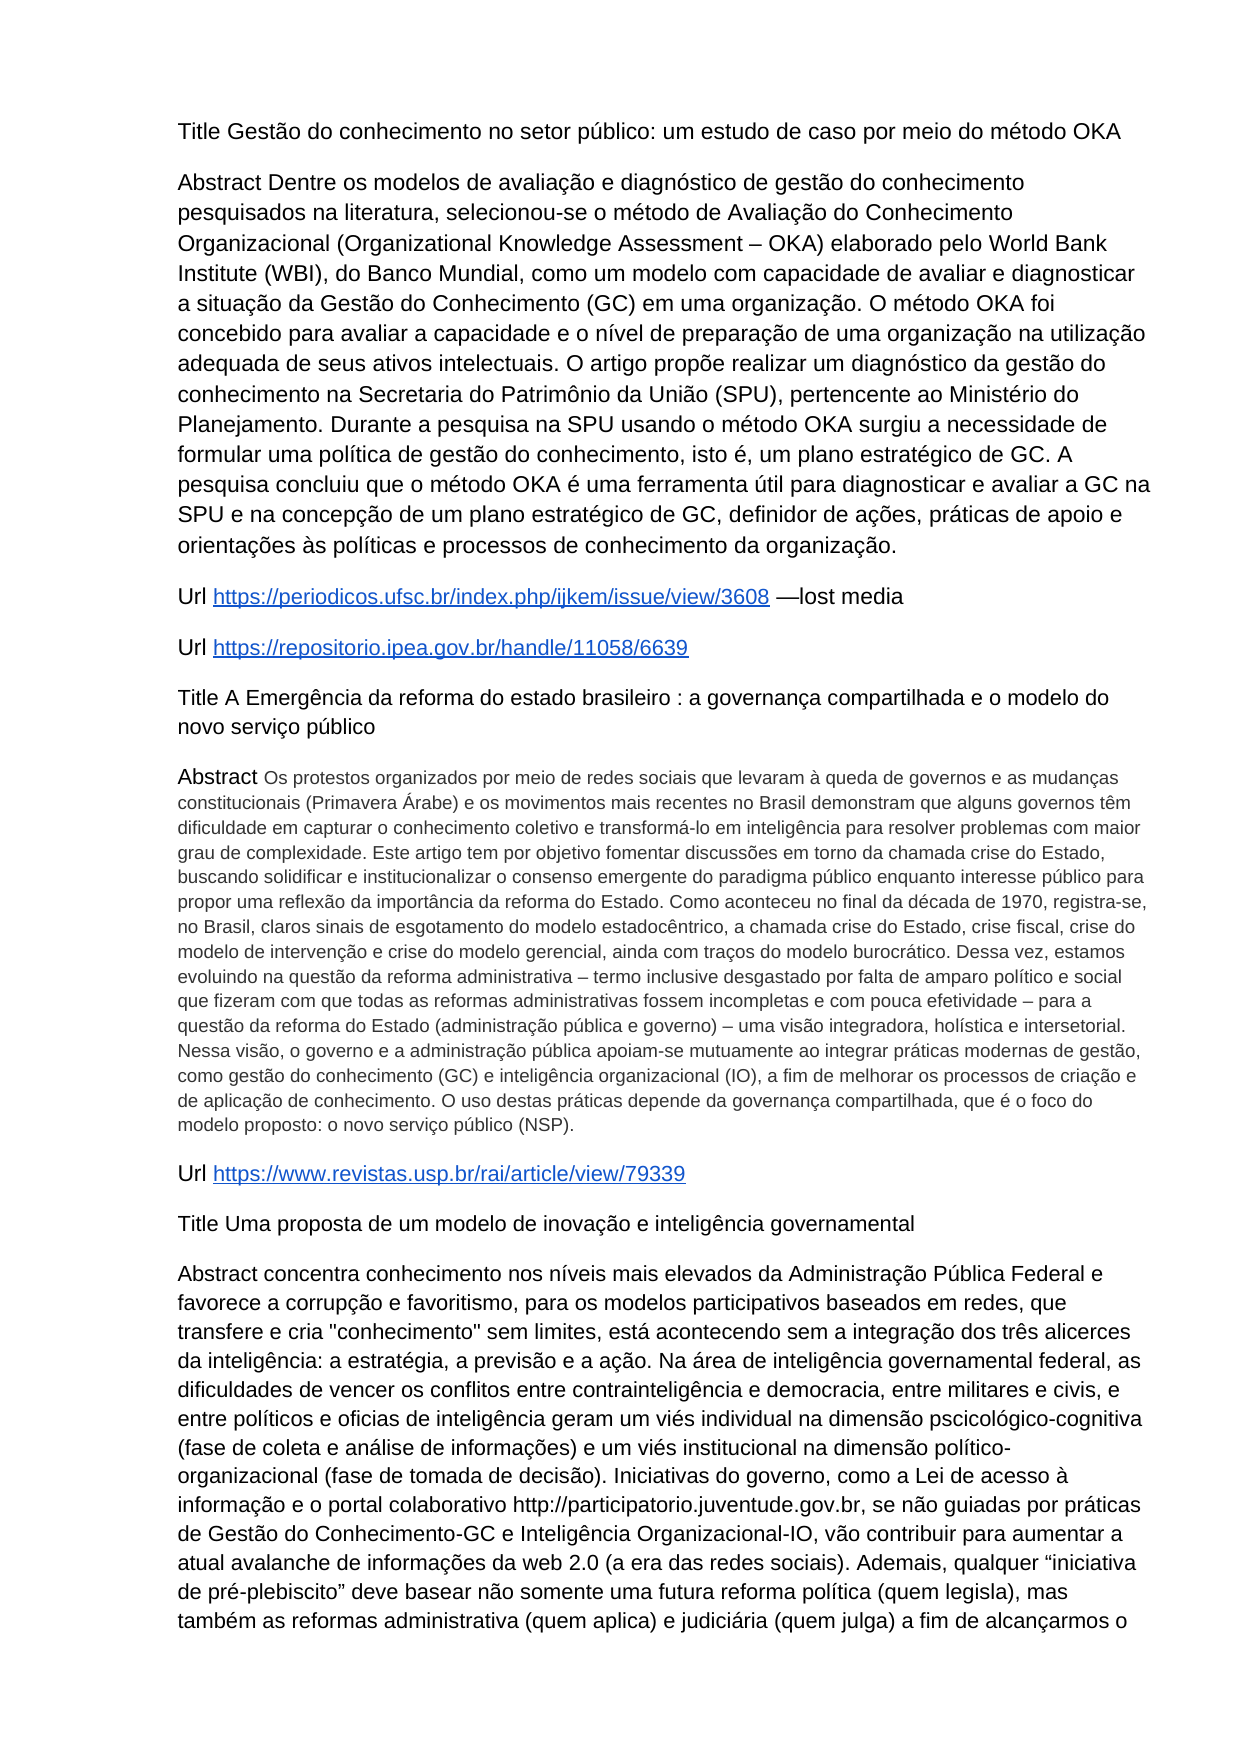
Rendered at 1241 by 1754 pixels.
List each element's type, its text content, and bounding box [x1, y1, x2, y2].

text Url https://www.revistas.usp.br/rai/article/view/79339 [177, 1160, 1152, 1186]
text Url https://periodicos.ufsc.br/index.php/ijkem/issue/view/3608 —lost media [177, 583, 1152, 609]
text Abstract Os protestos organizados por meio de redes sociais que levaram à queda de governos e as mudanças constitucionais (Primavera Árabe) e os movimentos mais recentes no Brasil demonstram que alguns governos têm dificuldade em capturar o conhecimento coletivo e transformá-lo em inteligência para resolver problemas com maior grau de complexidade. Este artigo tem por objetivo fomentar discussões em torno da chamada crise do Estado, buscando solidificar e institucionalizar o consenso emergente do paradigma público enquanto interesse público para propor uma reflexão da importância da reforma do Estado. Como aconteceu no final da década de 1970, registra-se, no Brasil, claros sinais de esgotamento do modelo estadocêntrico, a chamada crise do Estado, crise fiscal, crise do modelo de intervenção e crise do modelo gerencial, ainda com traços do modelo burocrático. Dessa vez, estamos evoluindo na questão da reforma administrativa – termo inclusive desgastado por falta de amparo político e social que fizeram com que todas as reformas administrativas fossem incompletas e com pouca efetividade – para a questão da reforma do Estado (administração pública e governo) – uma visão integradora, holística e intersetorial. Nessa visão, o governo e a administração pública apoiam-se mutuamente ao integrar práticas modernas de gestão, como gestão do conhecimento (GC) e inteligência organizacional (IO), a fim de melhorar os processos de criação e de aplicação de conhecimento. O uso destas práticas depende da governança compartilhada, que é o foco do modelo proposto: o novo serviço público (NSP). [177, 763, 1152, 1136]
text Title A Emergência da reforma do estado brasileiro : a governança compartilhada e o modelo do novo serviço público [177, 685, 1152, 739]
text Title Gestão do conhecimento no setor público: um estudo de caso por meio do método OKA [177, 118, 1152, 144]
text Abstract Dentre os modelos de avaliação e diagnóstico de gestão do conhecimento pesquisados na literatura, selecionou-se o método de Avaliação do Conhecimento Organizacional (Organizational Knowledge Assessment – OKA) elaborado pelo World Bank Institute (WBI), do Banco Mundial, como um modelo com capacidade de avaliar e diagnosticar a situação da Gestão do Conhecimento (GC) em uma organização. O método OKA foi concebido para avaliar a capacidade e o nível de preparação de uma organização na utilização adequada de seus ativos intelectuais. O artigo propõe realizar um diagnóstico da gestão do conhecimento na Secretaria do Patrimônio da União (SPU), pertencente ao Ministério do Planejamento. Durante a pesquisa na SPU usando o método OKA surgiu a necessidade de formular uma política de gestão do conhecimento, isto é, um plano estratégico de GC. A pesquisa concluiu que o método OKA é uma ferramenta útil para diagnosticar e avaliar a GC na SPU e na concepção de um plano estratégico de GC, definidor de ações, práticas de apoio e orientações às políticas e processos de conhecimento da organização. [177, 169, 1152, 558]
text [177, 1261, 1152, 1633]
text Title Uma proposta de um modelo de inovação e inteligência governamental [177, 1211, 1152, 1236]
text Url https://repositorio.ipea.gov.br/handle/11058/6639 [177, 634, 1152, 660]
